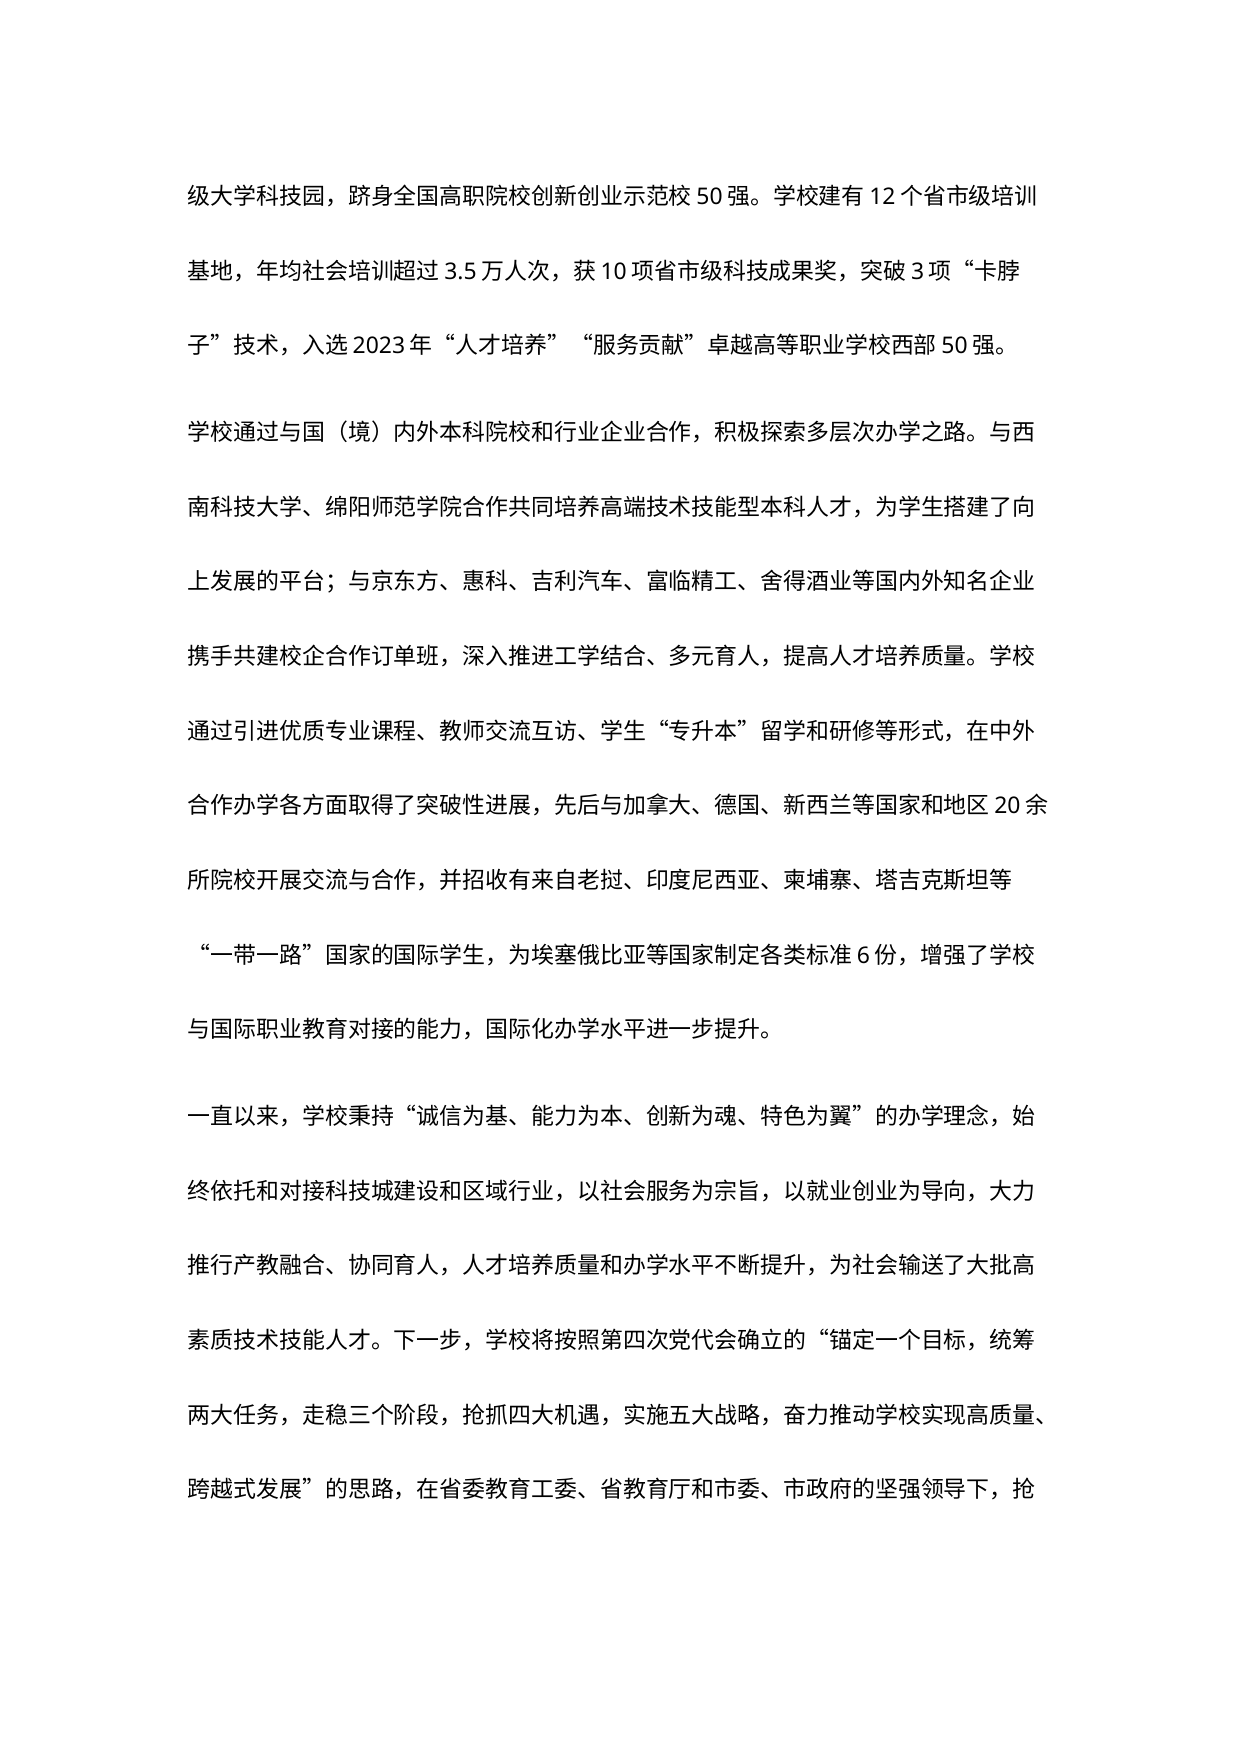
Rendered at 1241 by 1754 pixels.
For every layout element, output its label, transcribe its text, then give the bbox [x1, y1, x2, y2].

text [187, 1082, 1053, 1521]
text 学校通过与国（境）内外本科院校和行业企业合作，积极探索多层次办学之路。与西南科技大学、绵阳师范学院合作共同培养高端技术技能型本科人才，为学生搭建了向上发展的平台；与京东方、惠科、吉利汽车、富临精工、舍得酒业等国内外知名企业携手共建校企合作订单班，深入推进工学结合、多元育人，提高人才培养质量。学校通过引进优质专业课程、教师交流互访、学生“专升本”留学和研修等形式，在中外合作办学各方面取得了突破性进展，先后与加拿大、德国、新西兰等国家和地区20余所院校开展交流与合作，并招收有来自老挝、印度尼西亚、柬埔寨、塔吉克斯坦等“一带一路”国家的国际学生，为埃塞俄比亚等国家制定各类标准6份，增强了学校与国际职业教育对接的能力，国际化办学水平进一步提升。 [187, 398, 1053, 1061]
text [187, 162, 1053, 376]
